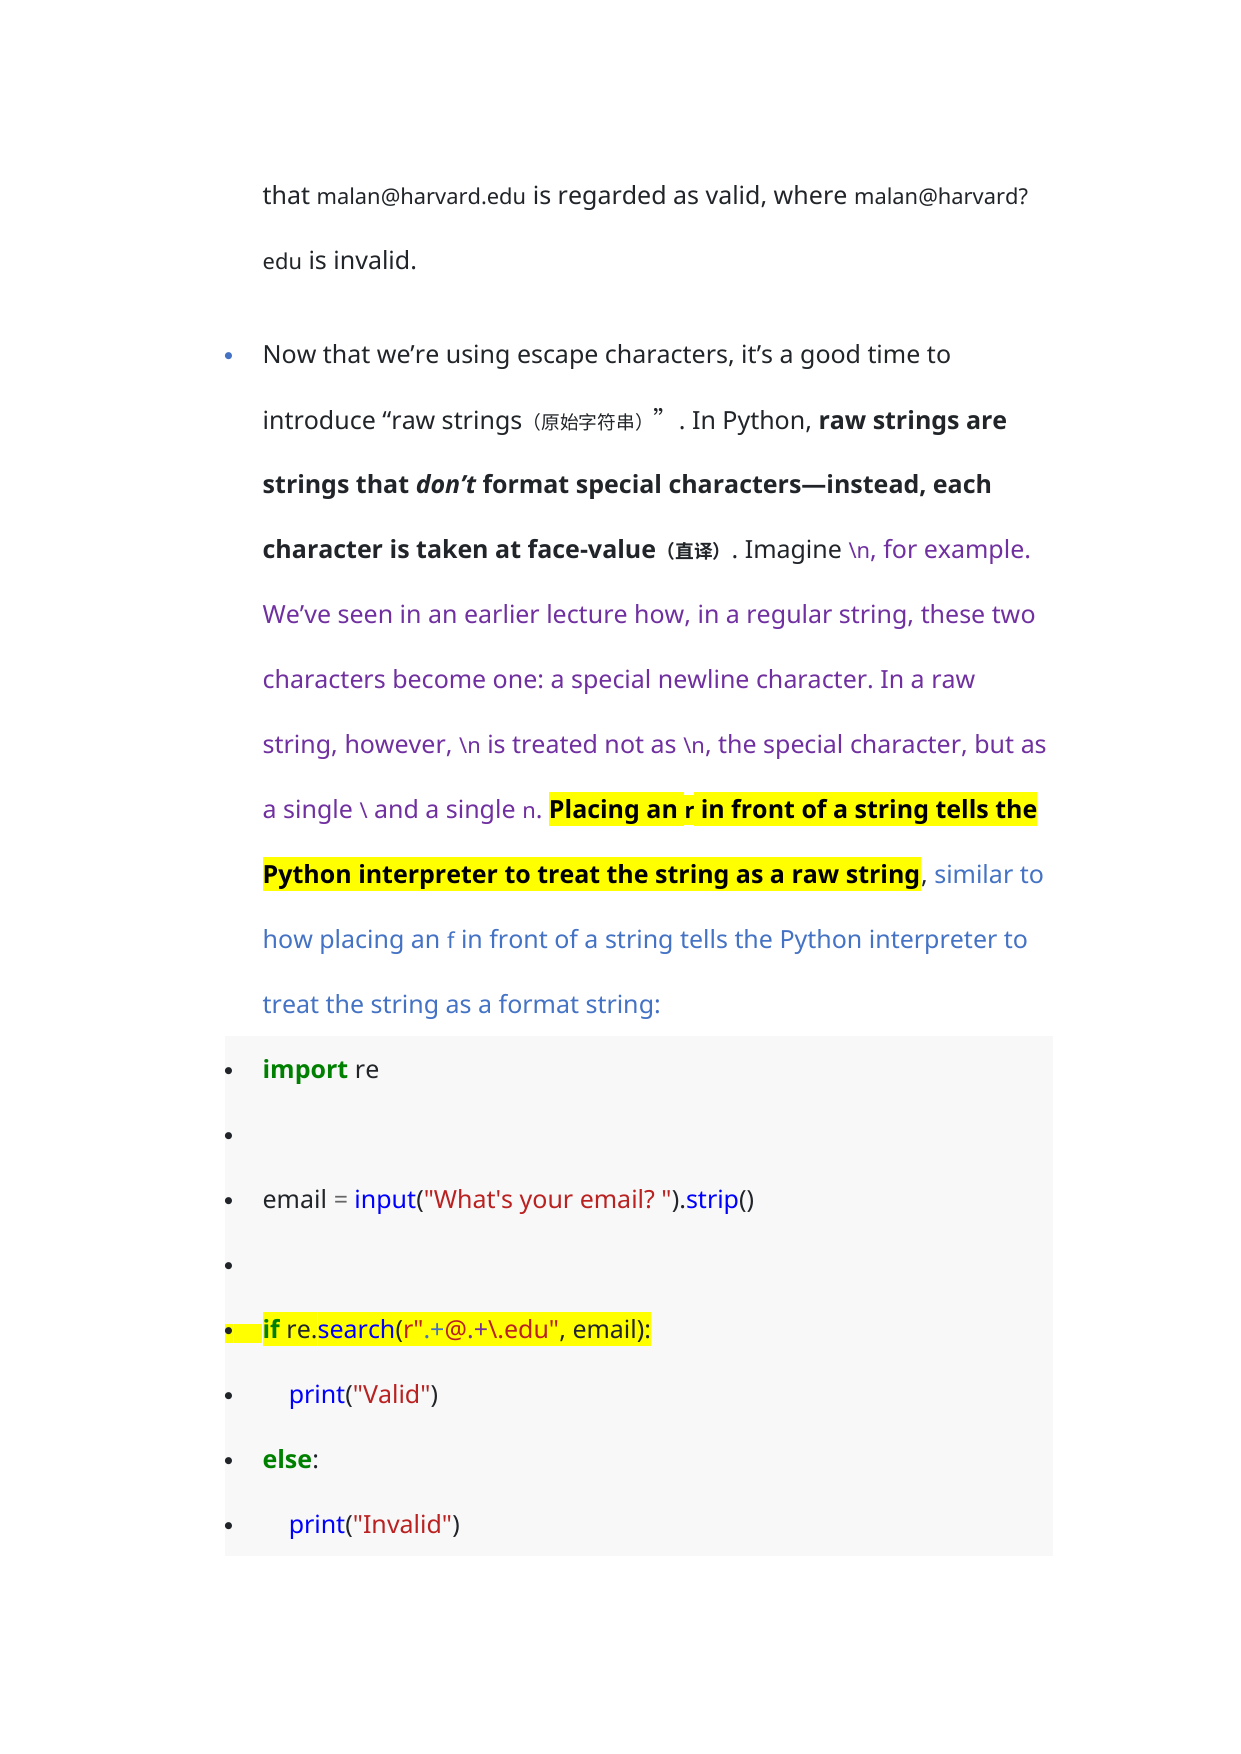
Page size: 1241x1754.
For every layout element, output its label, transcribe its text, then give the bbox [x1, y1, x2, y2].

list print("Valid") [225, 1361, 1053, 1426]
list import re [225, 1036, 1053, 1101]
list print("Invalid") [225, 1491, 1053, 1556]
list else: [225, 1426, 1053, 1491]
list Now that we’re using escape characters, it’s a good time to introduce “raw strings（原始字符串）”. In Python, raw strings are strings that don’t format special characters—instead, each character is taken at face-value（直译）. Imagine \n, for example. We’ve seen in an earlier lecture how, in a regular string, these two characters become one: a special newline character. In a raw string, however, \n is treated not as \n, the special character, but as a single \ and a single n. Placing an r in front of a string tells the Python interpreter to treat the string as a raw string, similar to how placing an f in front of a string tells the Python interpreter to treat the string as a format string: [225, 321, 1053, 1036]
list email = input("What's your email? ").strip() [225, 1166, 1053, 1231]
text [262, 162, 1053, 292]
list if re.search(r".+@.+\.edu", email): [225, 1296, 1053, 1361]
